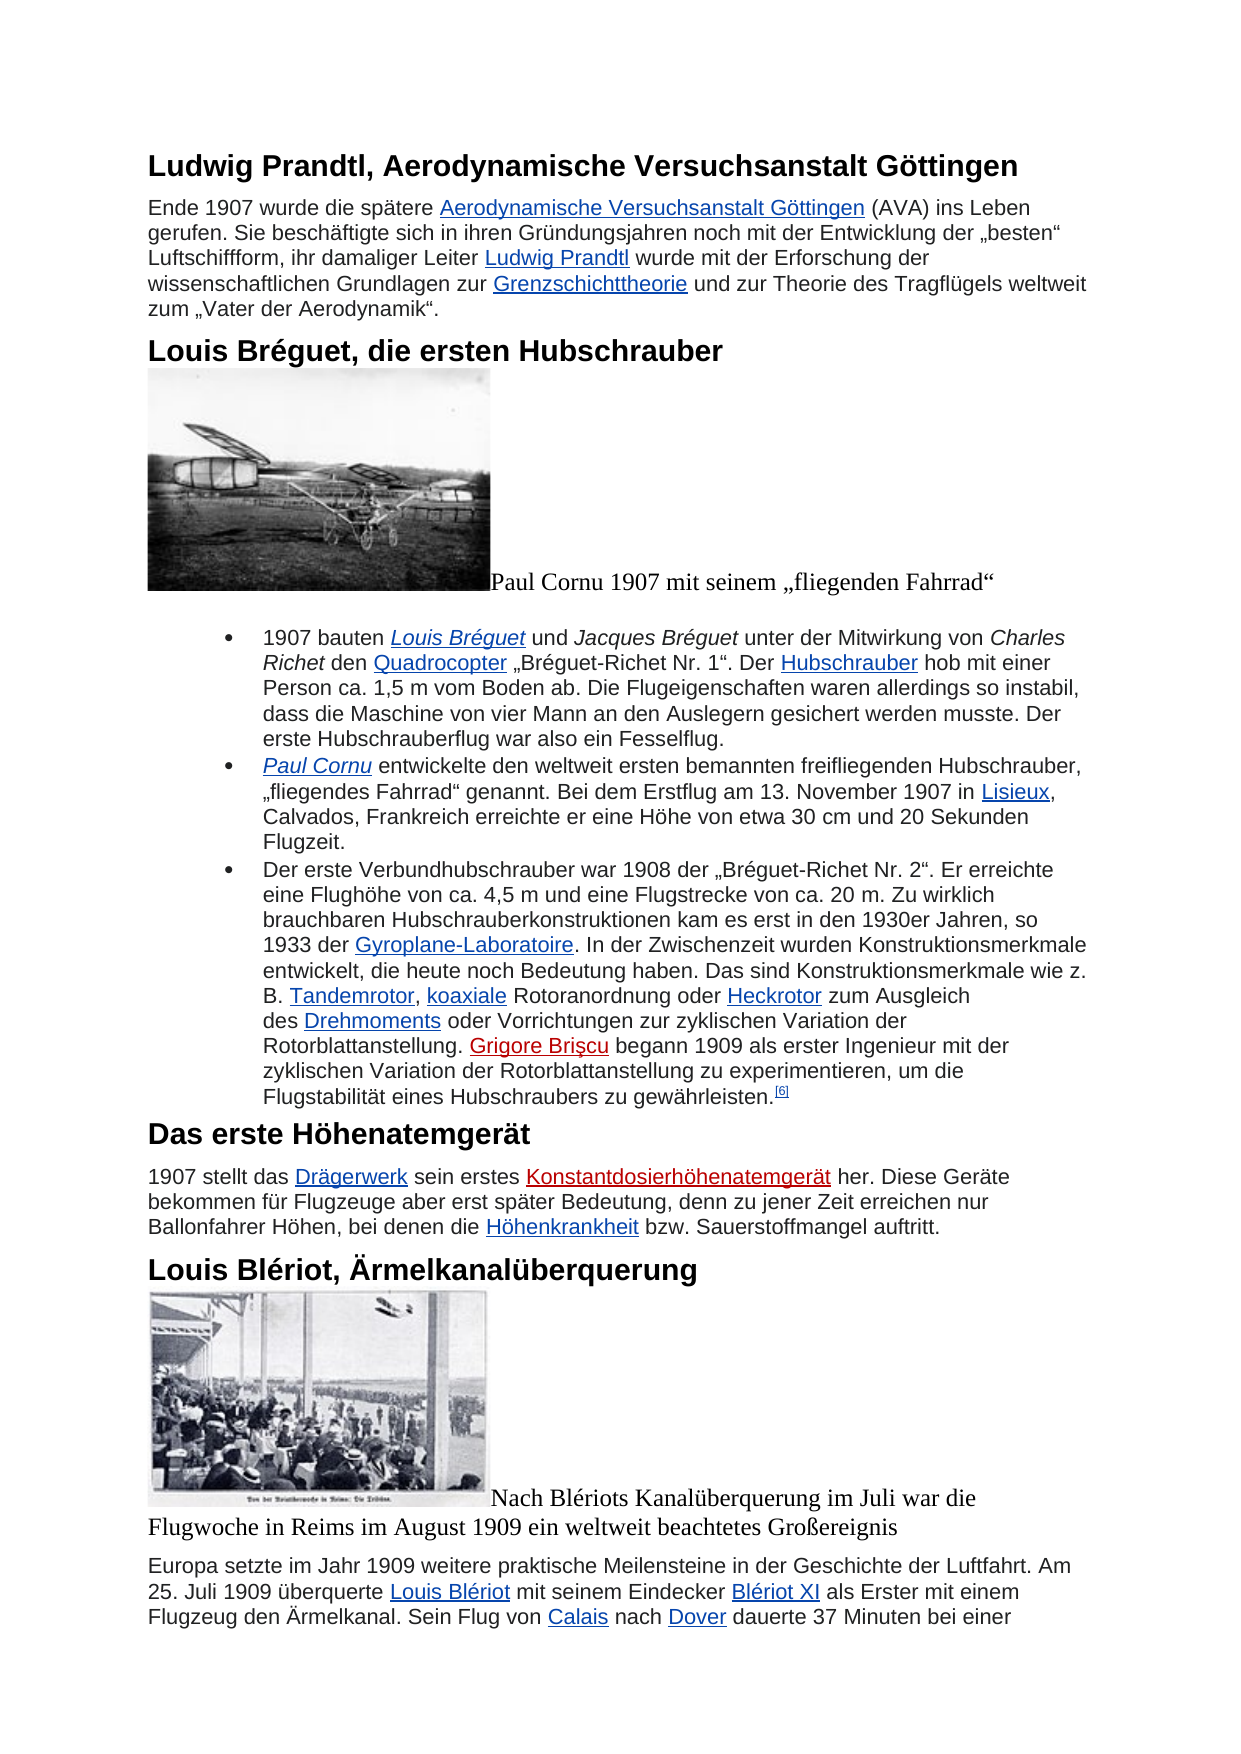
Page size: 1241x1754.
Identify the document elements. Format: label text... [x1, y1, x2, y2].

picture [147, 1286, 491, 1507]
text Louis Bréguet, die ersten Hubschrauber [148, 333, 1093, 368]
list Paul Cornu entwickelte den weltweit ersten bemannten freifliegenden Hubschrauber, „fliegendes Fahrrad“ genannt. Bei dem Erstflug am 13. November 1907 in Lisieux, Calvados, Frankreich erreichte er eine Höhe von etwa 30 cm und 20 Sekunden Flugzeit. [225, 753, 1093, 854]
text Louis Blériot, Ärmelkanalüberquerung [148, 1252, 1093, 1287]
list Der erste Verbundhubschrauber war 1908 der „Bréguet-Richet Nr. 2“. Er erreichte eine Flughöhe von ca. 4,5 m und eine Flugstrecke von ca. 20 m. Zu wirklich brauchbaren Hubschrauberkonstruktionen kam es erst in den 1930er Jahren, so 1933 der Gyroplane-Laboratoire. In der Zwischenzeit wurden Konstruktionsmerkmale entwickelt, die heute noch Bedeutung haben. Das sind Konstruktionsmerkmale wie z. B. Tandemrotor, koaxiale Rotoranordnung oder Heckrotor zum Ausgleich des Drehmoments oder Vorrichtungen zur zyklischen Variation der Rotorblattanstellung. Grigore Brişcu begann 1909 als erster Ingenieur mit der zyklischen Variation der Rotorblattanstellung zu experimentieren, um die Flugstabilität eines Hubschraubers zu gewährleisten.[6] [225, 857, 1093, 1109]
text Das erste Höhenatemgerät [148, 1116, 1093, 1151]
list 1907 bauten Louis Bréguet und Jacques Bréguet unter der Mitwirkung von Charles Richet den Quadrocopter „Bréguet-Richet Nr. 1“. Der Hubschrauber hob mit einer Person ca. 1,5 m vom Boden ab. Die Flugeigenschaften waren allerdings so instabil, dass die Maschine von vier Mann an den Auslegern gesichert werden musste. Der erste Hubschrauberflug war also ein Fesselflug. [225, 625, 1093, 751]
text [148, 1553, 1093, 1629]
picture [147, 368, 491, 591]
text 1907 stellt das Drägerwerk sein erstes Konstantdosierhöhenatemgerät her. Diese Geräte bekommen für Flugzeuge aber erst später Bedeutung, denn zu jener Zeit erreichen nur Ballonfahrer Höhen, bei denen die Höhenkrankheit bzw. Sauerstoffmangel auftritt. [148, 1164, 1093, 1239]
text Ludwig Prandtl, Aerodynamische Versuchsanstalt Göttingen [148, 148, 1093, 182]
text Ende 1907 wurde die spätere Aerodynamische Versuchsanstalt Göttingen (AVA) ins Leben gerufen. Sie beschäftigte sich in ihren Gründungsjahren noch mit der Entwicklung der „besten“ Luftschiffform, ihr damaliger Leiter Ludwig Prandtl wurde mit der Erforschung der wissenschaftlichen Grundlagen zur Grenzschichttheorie und zur Theorie des Tragflügels weltweit zum „Vater der Aerodynamik“. [148, 195, 1093, 321]
